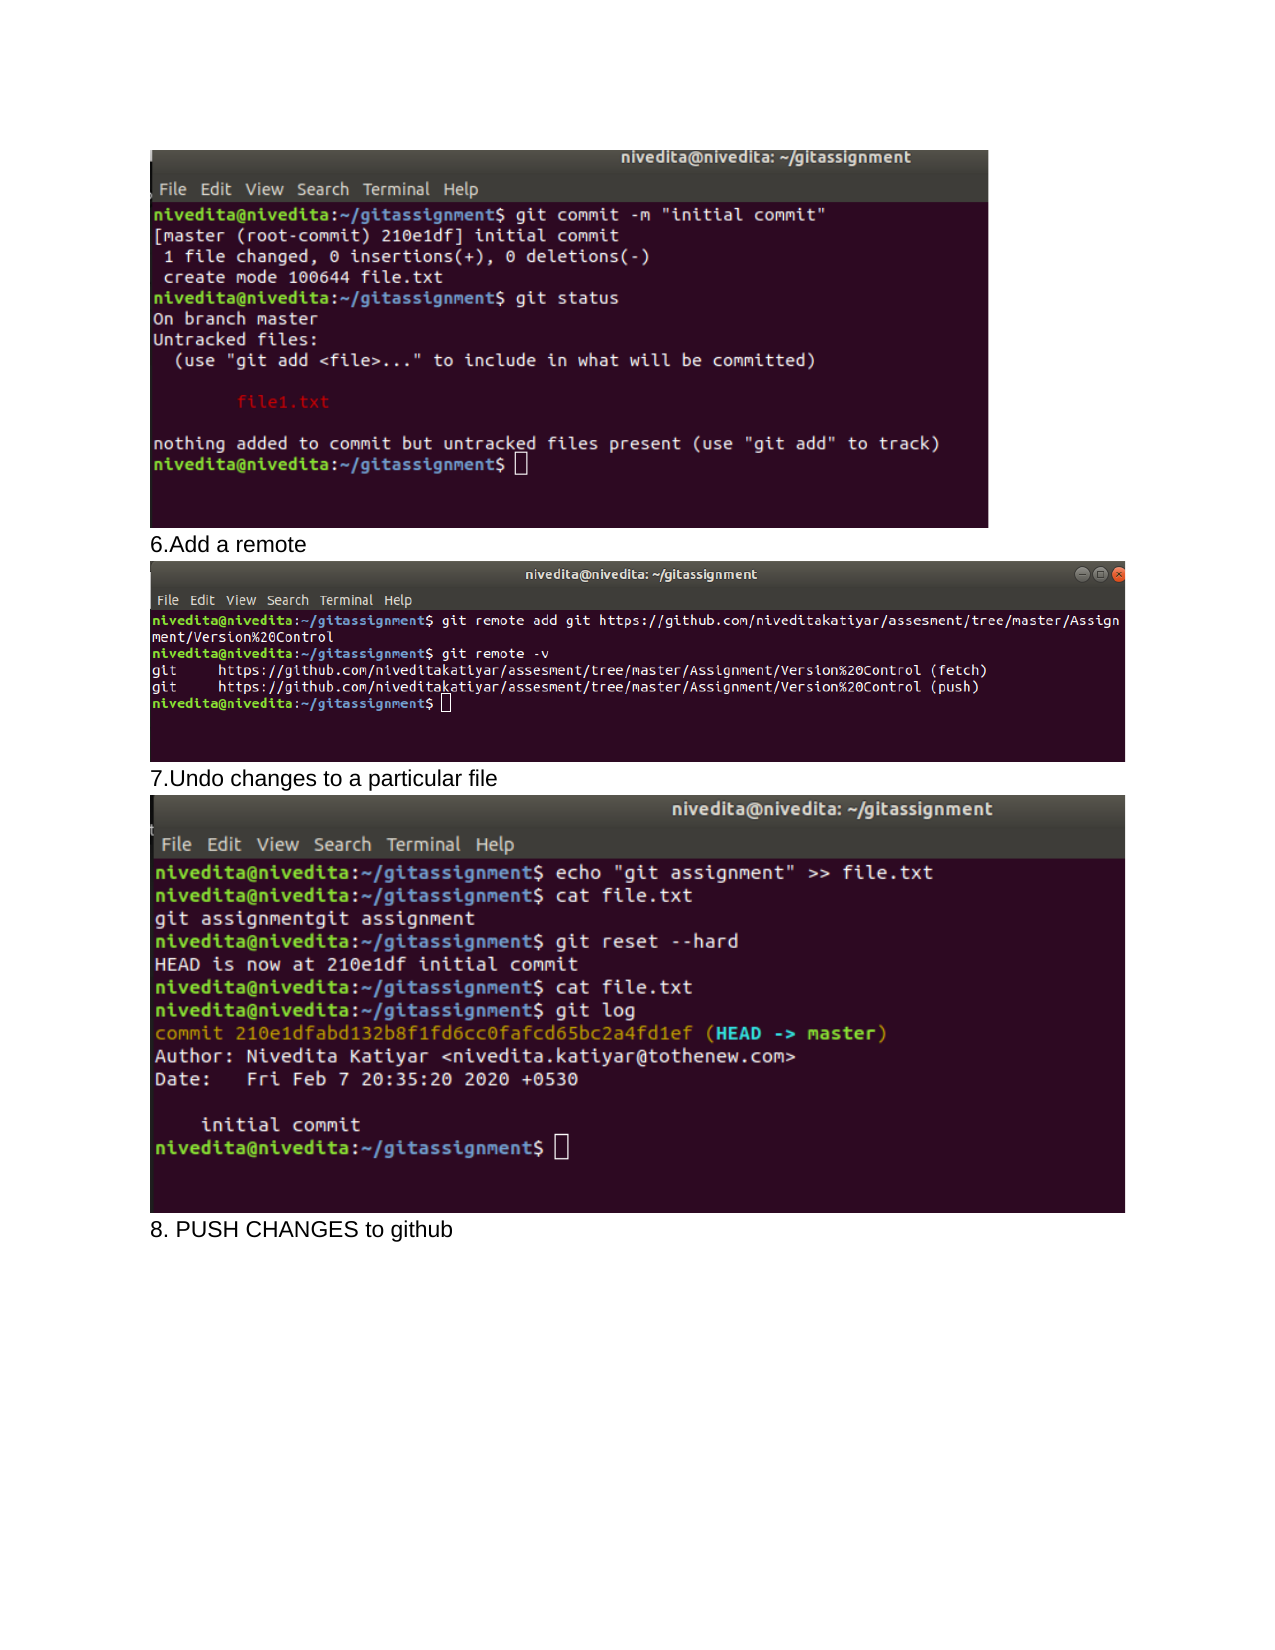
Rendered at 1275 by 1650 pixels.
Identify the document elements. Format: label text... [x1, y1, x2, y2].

picture [150, 150, 989, 528]
text 7.Undo changes to a particular file [150, 765, 1125, 792]
text 8. PUSH CHANGES to github [150, 1216, 1125, 1242]
picture [150, 795, 1125, 1213]
text 6.Add a remote [150, 531, 1125, 561]
picture [150, 561, 1125, 762]
